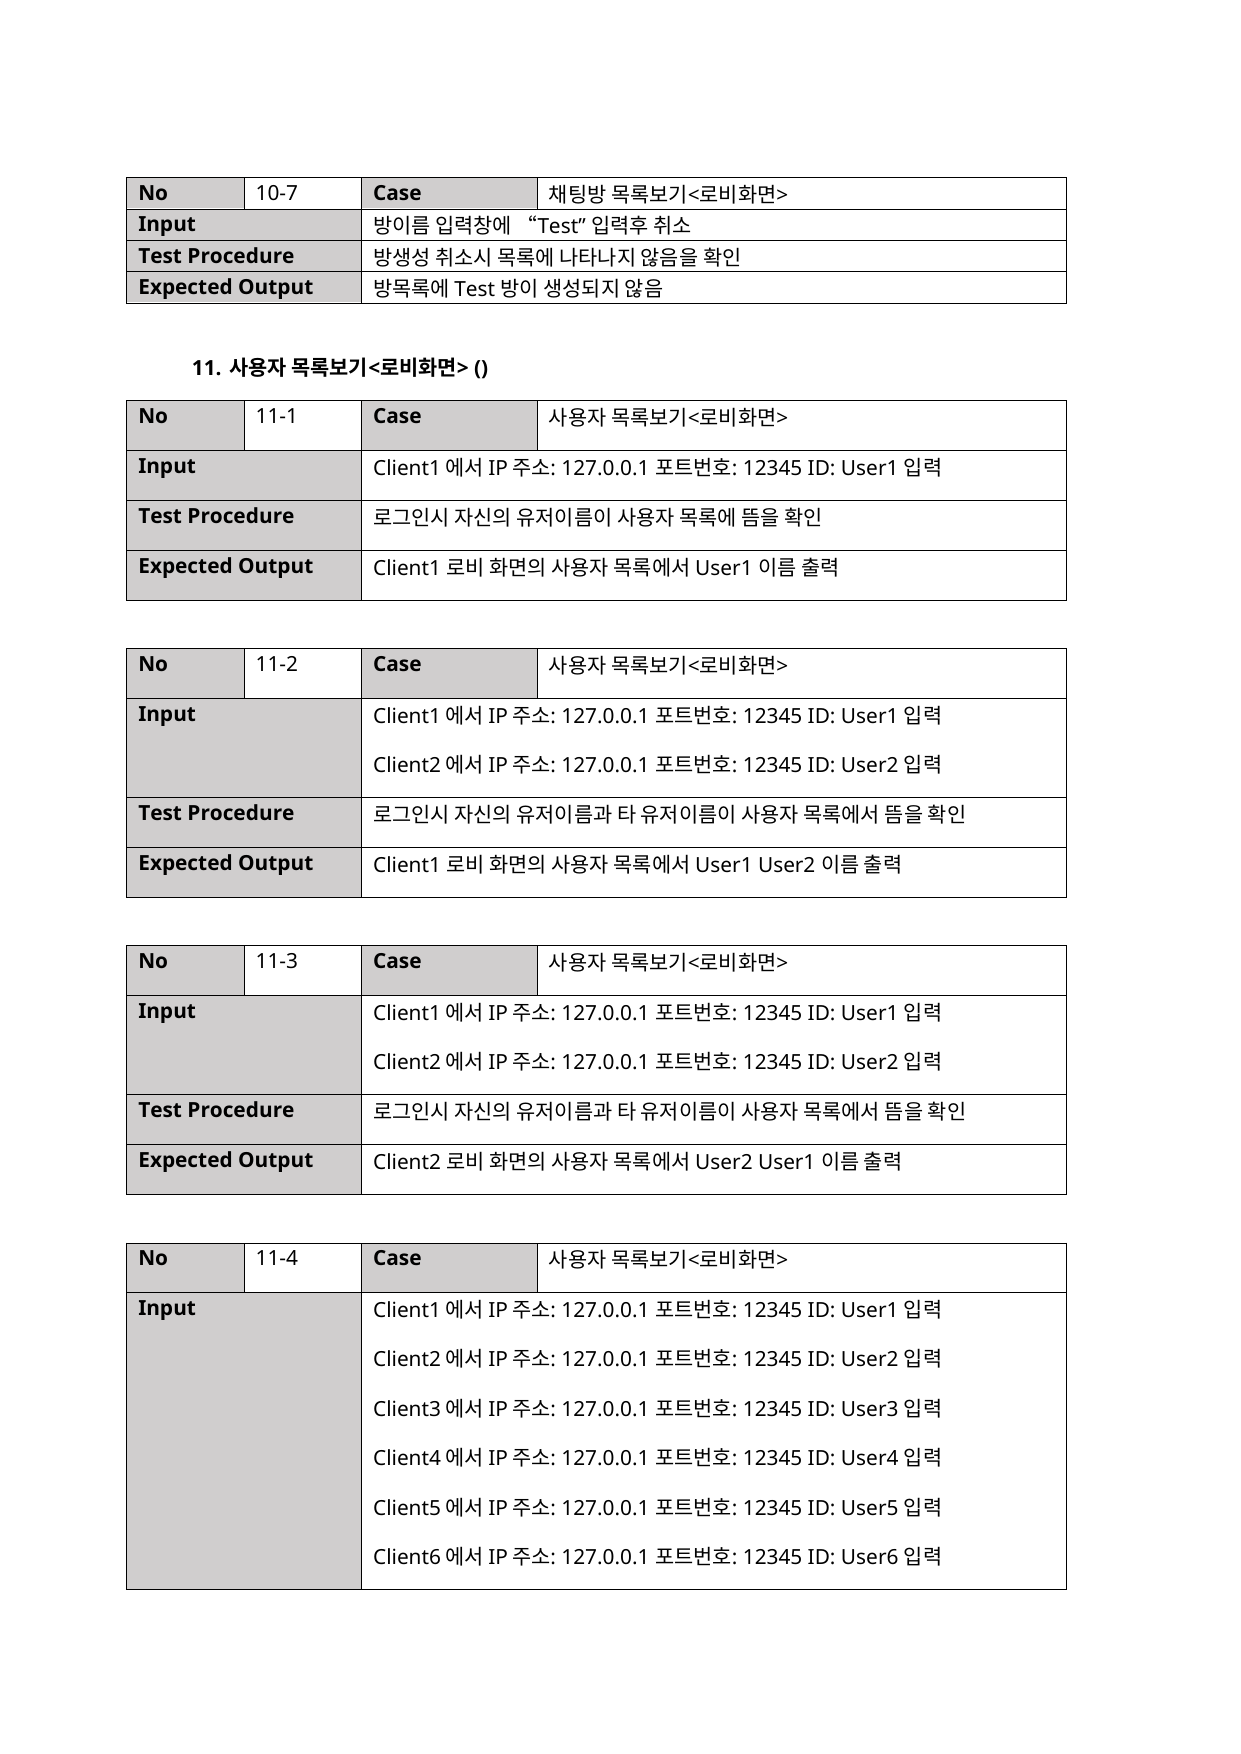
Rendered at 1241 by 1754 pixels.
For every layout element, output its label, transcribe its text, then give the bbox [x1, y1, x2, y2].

table_header Case [362, 178, 537, 208]
table_cell Client1에서 IP주소: 127.0.0.1 포트번호: 12345 ID: User1 입력 Client2에서 IP주소: 127.0.0.1 포트번호: 12345 ID: User2 입력 [362, 699, 1066, 797]
table_header 사용자 목록보기<로비화면> [538, 649, 1066, 698]
table_header Case [362, 401, 537, 450]
table_header 10-7 [245, 178, 361, 208]
table_cell Test Procedure [127, 501, 361, 550]
table_header 11-3 [245, 946, 361, 995]
table_header 사용자 목록보기<로비화면> [538, 1244, 1066, 1292]
table_cell Expected Output [127, 848, 361, 897]
table_header 11-1 [245, 401, 361, 450]
table_cell Expected Output [127, 551, 361, 600]
table_header 11-2 [245, 649, 361, 698]
table_header No [127, 946, 244, 995]
table_cell Client1에서 IP주소: 127.0.0.1 포트번호: 12345 ID: User1 입력 [362, 451, 1066, 500]
table_cell Test Procedure [127, 1095, 361, 1144]
table_cell Input [127, 451, 361, 500]
table_cell Test Procedure [127, 241, 361, 271]
table_cell 로그인시 자신의 유저이름과 타 유저이름이 사용자 목록에서 뜸을 확인 [362, 798, 1066, 847]
table_cell Client1 로비 화면의 사용자 목록에서 User1 User2 이름 출력 [362, 848, 1066, 897]
table_cell 로그인시 자신의 유저이름이 사용자 목록에 뜸을 확인 [362, 501, 1066, 550]
table_header No [127, 401, 244, 450]
table_cell Client1 로비 화면의 사용자 목록에서 User1 이름 출력 [362, 551, 1066, 600]
table_header No [127, 649, 244, 698]
table_cell Client2 로비 화면의 사용자 목록에서 User2 User1 이름 출력 [362, 1145, 1066, 1194]
table_cell Expected Output [127, 272, 361, 302]
table_cell Client1에서 IP주소: 127.0.0.1 포트번호: 12345 ID: User1 입력 Client2에서 IP주소: 127.0.0.1 포트번호: 12345 ID: User2 입력 Client3에서 IP주소: 127.0.0.1 포트번호: 12345 ID: User3 입력 Client4에서 IP주소: 127.0.0.1 포트번호: 12345 ID: User4 입력 Client5에서 IP주소: 127.0.0.1 포트번호: 12345 ID: User5 입력 Client6에서 IP주소: 127.0.0.1 포트번호: 12345 ID: User6 입력 [362, 1293, 1066, 1589]
table_header 사용자 목록보기<로비화면> [538, 946, 1066, 995]
table_header Case [362, 1244, 537, 1292]
table_header Case [362, 946, 537, 995]
table_cell Client1에서 IP주소: 127.0.0.1 포트번호: 12345 ID: User1 입력 Client2에서 IP주소: 127.0.0.1 포트번호: 12345 ID: User2 입력 [362, 996, 1066, 1094]
table_cell 방이름 입력창에 “Test” 입력후 취소 [362, 210, 1066, 240]
table_header 사용자 목록보기<로비화면> [538, 401, 1066, 450]
table_cell Input [127, 996, 361, 1094]
table_cell Test Procedure [127, 798, 361, 847]
table_cell 로그인시 자신의 유저이름과 타 유저이름이 사용자 목록에서 뜸을 확인 [362, 1095, 1066, 1144]
table_header 채팅방 목록보기<로비화면> [538, 178, 1066, 208]
list 사용자 목록보기<로비화면> () [192, 351, 1090, 381]
table_cell Input [127, 699, 361, 797]
table_header No [127, 178, 244, 208]
table_cell 방생성 취소시 목록에 나타나지 않음을 확인 [362, 241, 1066, 271]
table_cell 방목록에 Test 방이 생성되지 않음 [362, 272, 1066, 302]
table_header 11-4 [245, 1244, 361, 1292]
table_header Case [362, 649, 537, 698]
table_cell Expected Output [127, 1145, 361, 1194]
table_cell Input [127, 210, 361, 240]
table_cell Input [127, 1293, 361, 1589]
table_header No [127, 1244, 244, 1292]
